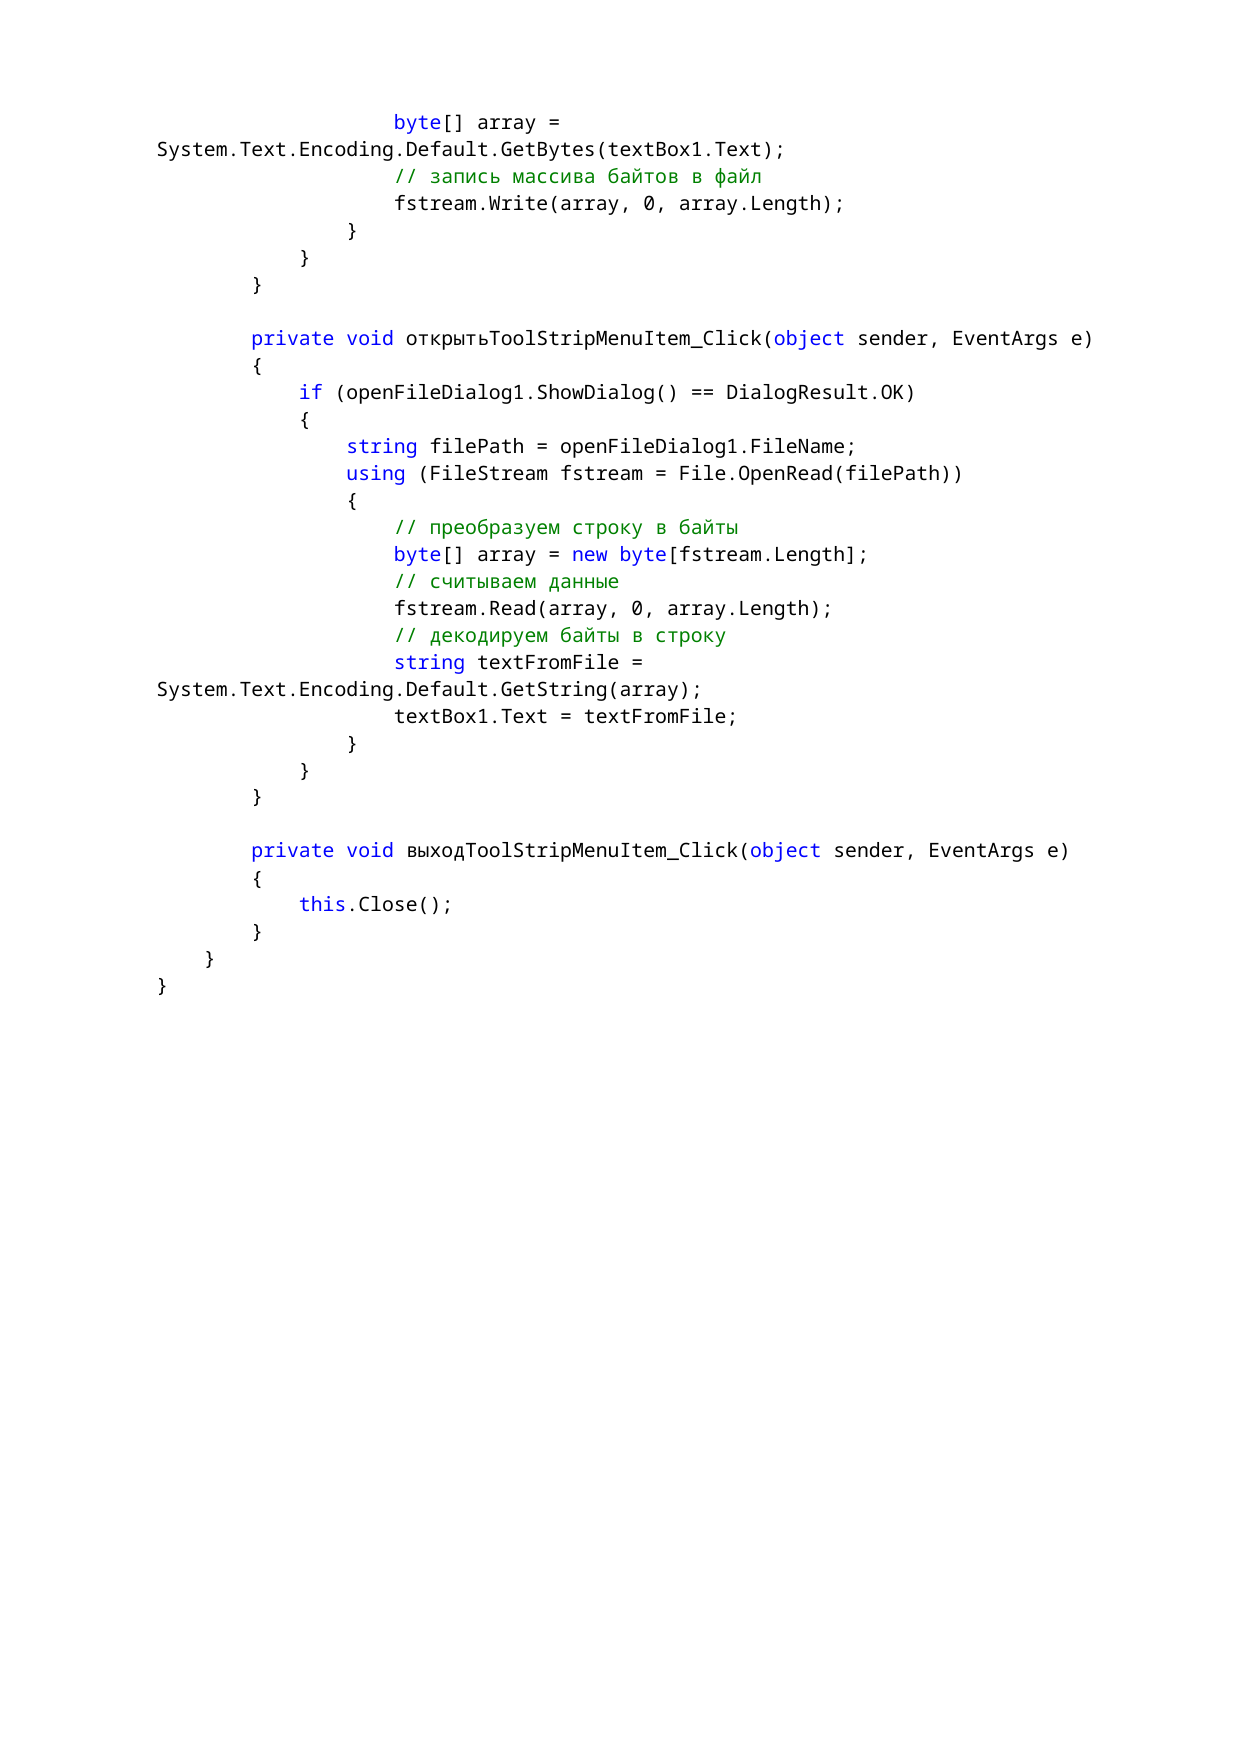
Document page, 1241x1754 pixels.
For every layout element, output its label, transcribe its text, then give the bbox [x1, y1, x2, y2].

text // преобразуем строку в байты [156, 513, 1163, 540]
text fstream.Read(array, 0, array.Length); [156, 594, 1163, 621]
text // запись массива байтов в файл [156, 162, 1163, 189]
text if (openFileDialog1.ShowDialog() == DialogResult.OK) [156, 378, 1163, 405]
text { [156, 864, 1163, 891]
text this.Close(); [156, 891, 1163, 918]
text } [156, 918, 1163, 945]
text string textFromFile = System.Text.Encoding.Default.GetString(array); [156, 648, 1163, 702]
text } [156, 945, 1163, 972]
text // декодируем байты в строку [156, 621, 1163, 648]
text { [156, 405, 1163, 432]
text byte[] array = new byte[fstream.Length]; [156, 540, 1163, 567]
text private void выходToolStripMenuItem_Click(object sender, EventArgs e) [156, 837, 1163, 864]
text } [156, 243, 1163, 270]
text private void открытьToolStripMenuItem_Click(object sender, EventArgs e) [156, 324, 1163, 351]
text { [156, 486, 1163, 513]
text } [156, 756, 1163, 783]
text textBox1.Text = textFromFile; [156, 702, 1163, 729]
text { [156, 351, 1163, 378]
text } [156, 270, 1163, 297]
text } [156, 972, 1163, 999]
text fstream.Write(array, 0, array.Length); [156, 189, 1163, 216]
text // считываем данные [156, 567, 1163, 594]
text } [156, 783, 1163, 810]
text using (FileStream fstream = File.OpenRead(filePath)) [156, 459, 1163, 486]
text byte[] array = System.Text.Encoding.Default.GetBytes(textBox1.Text); [156, 108, 1163, 162]
text string filePath = openFileDialog1.FileName; [156, 432, 1163, 459]
text } [156, 729, 1163, 756]
text } [156, 216, 1163, 243]
